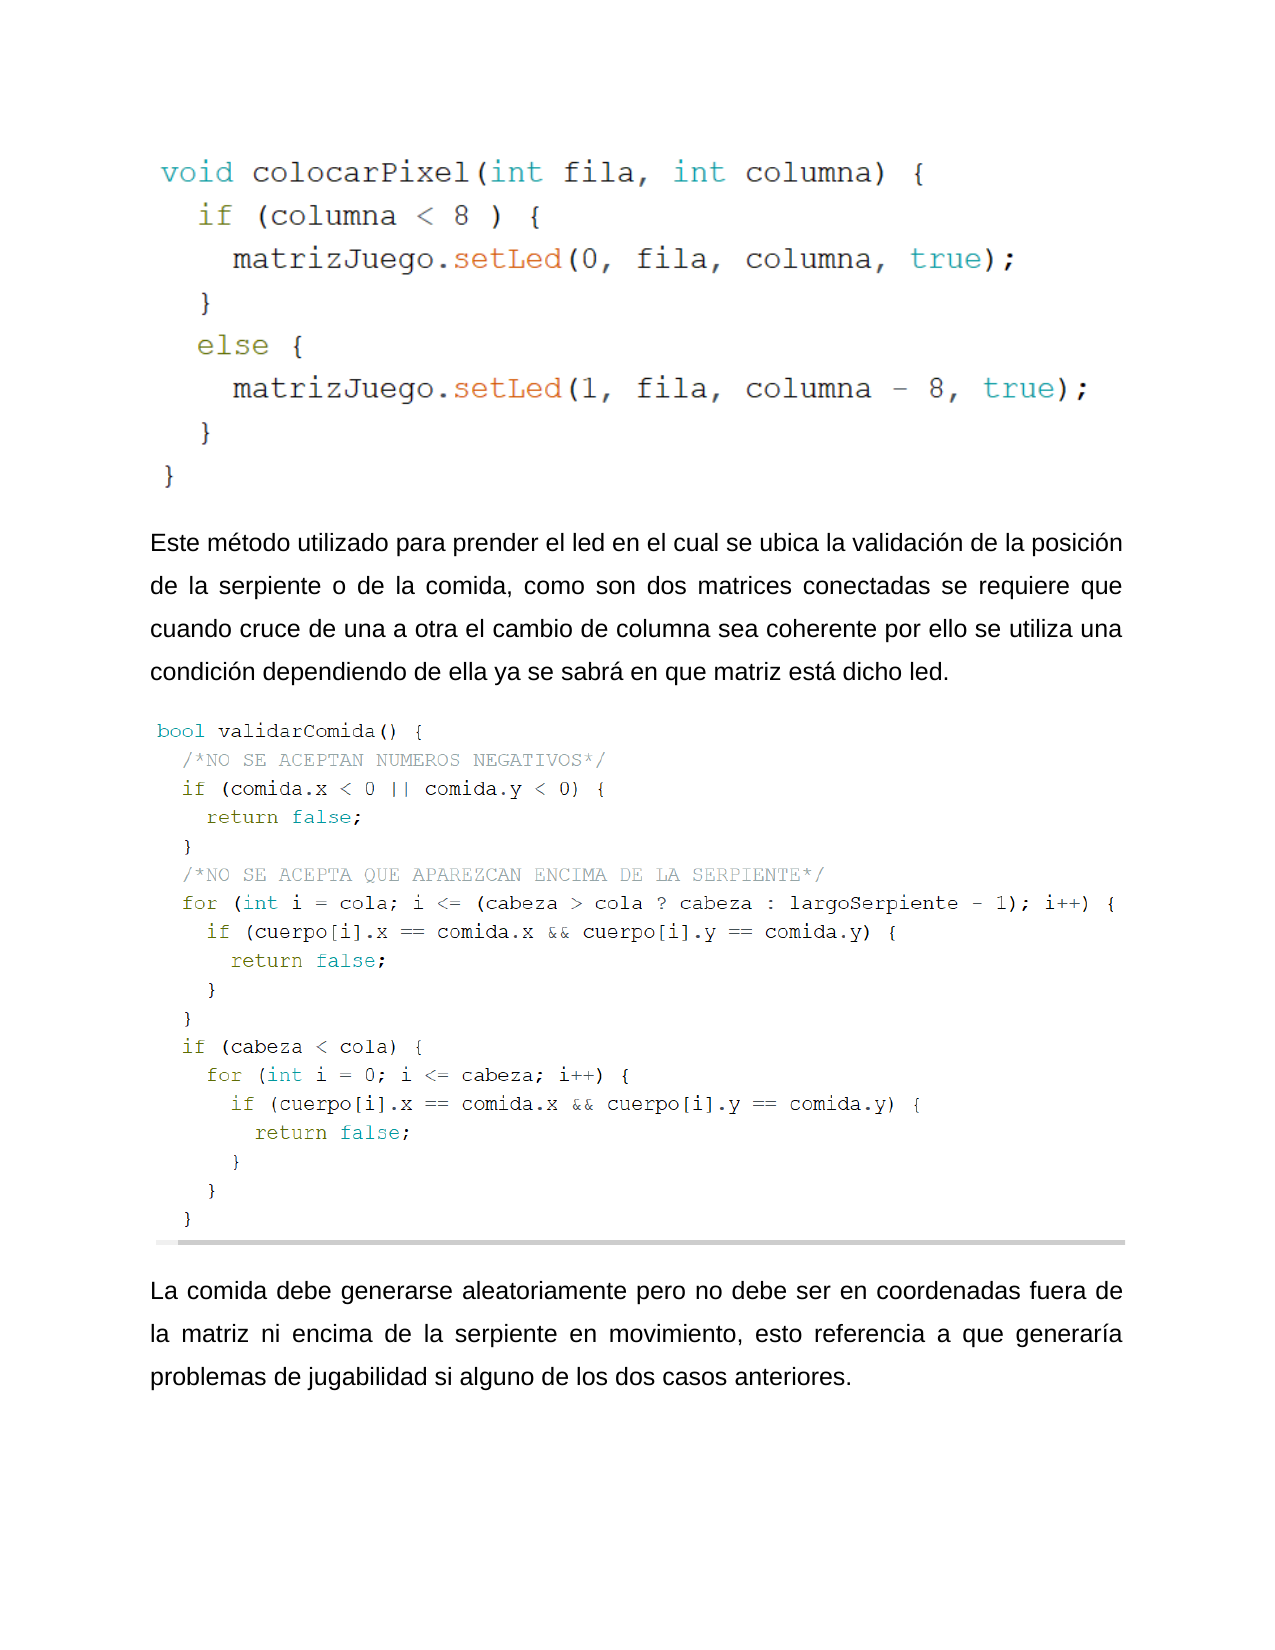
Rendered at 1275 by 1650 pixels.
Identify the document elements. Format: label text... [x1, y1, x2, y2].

text Este método utilizado para prender el led en el cual se ubica la validación de la posición de la serpiente o de la comida, como son dos matrices conectadas se requiere que cuando cruce de una a otra el cambio de columna sea coherente por ello se utiliza una condición dependiendo de ella ya se sabrá en que matriz está dicho led. [150, 528, 1125, 686]
text La comida debe generarse aleatoriamente pero no debe ser en coordenadas fuera de la matriz ni encima de la serpiente en movimiento, esto referencia a que generaría problemas de jugabilidad si alguno de los dos casos anteriores. [150, 1276, 1125, 1391]
picture [150, 150, 1125, 497]
picture [150, 716, 1125, 1245]
